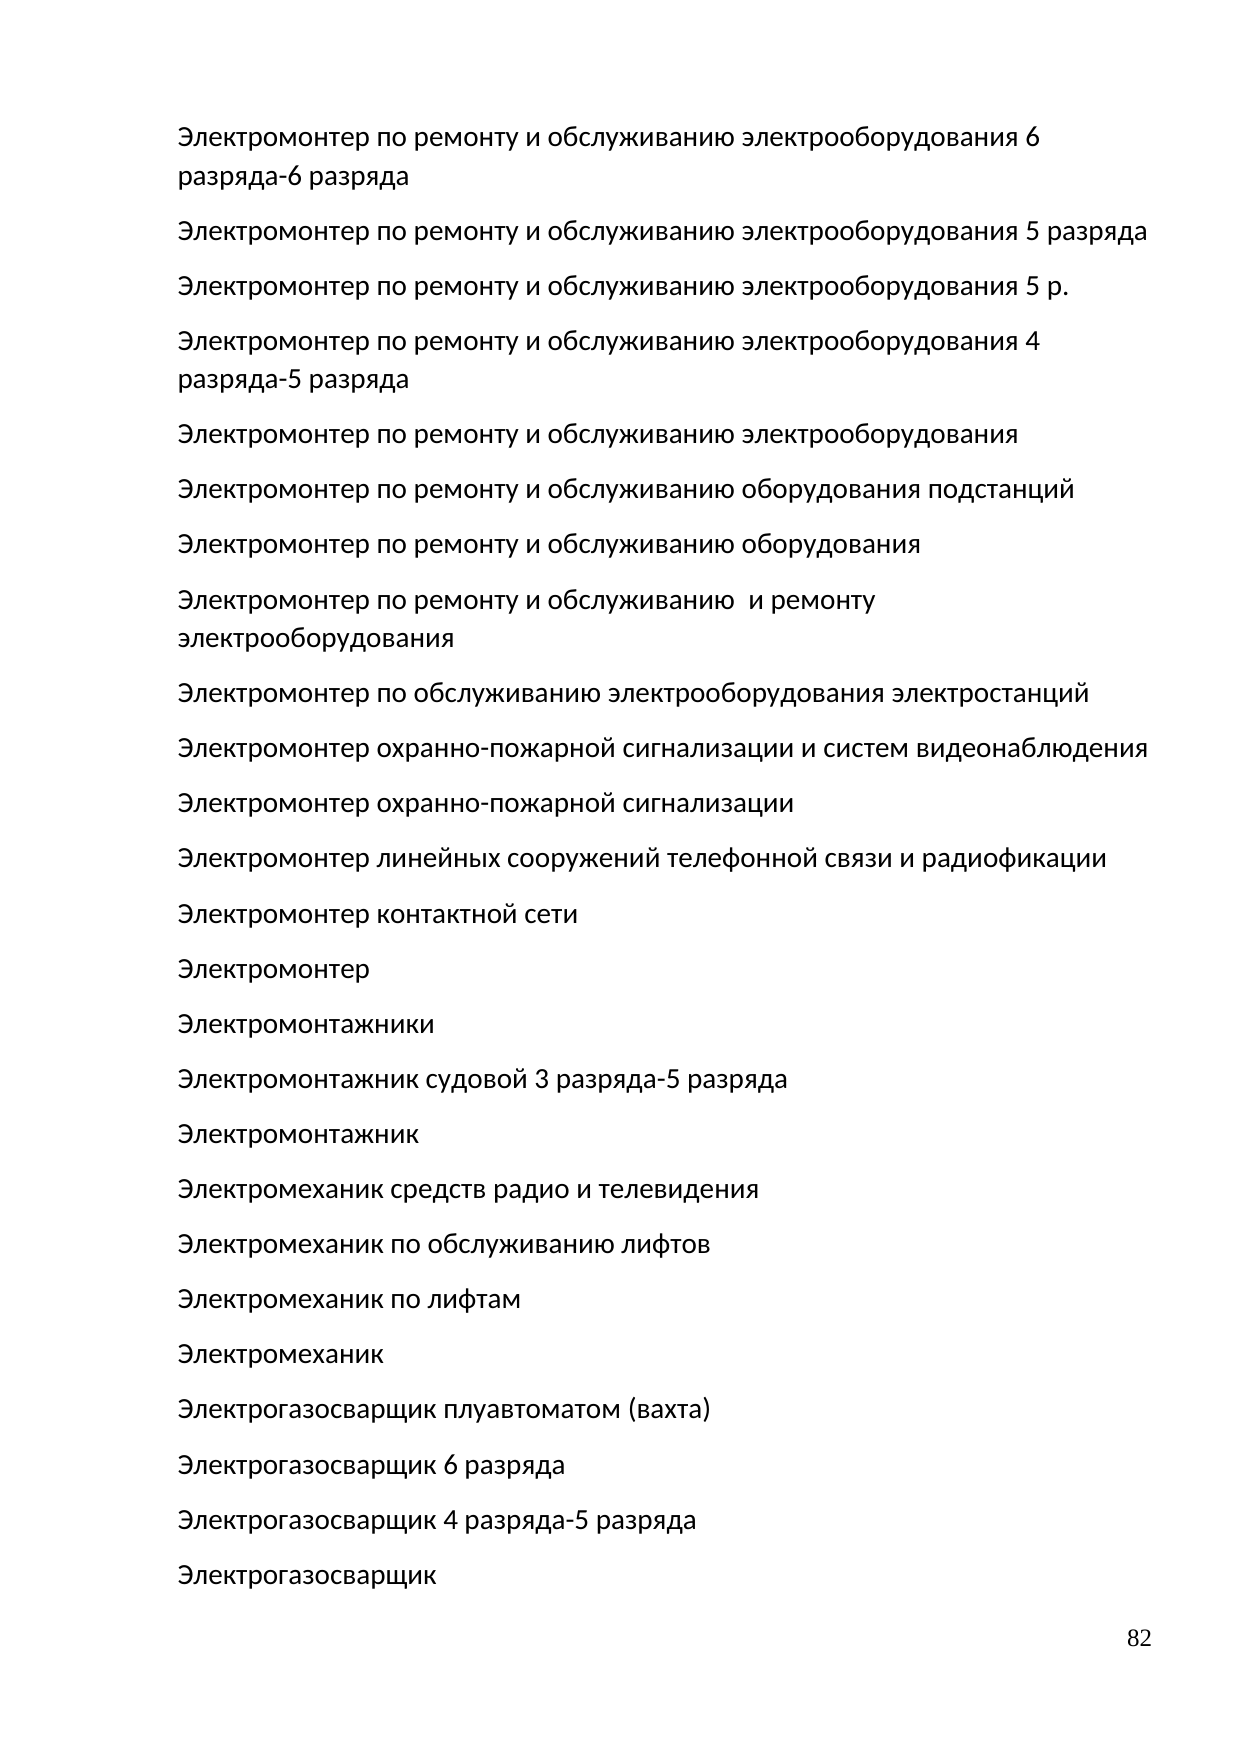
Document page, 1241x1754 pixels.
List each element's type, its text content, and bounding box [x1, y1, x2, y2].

text Электромонтер по ремонту и обслуживанию оборудования [177, 526, 1152, 561]
text Электромонтер по ремонту и обслуживанию электрооборудования [177, 415, 1152, 451]
text Электромонтажник судовой 3 разряда-5 разряда [177, 1060, 1152, 1096]
text Электромеханик по обслуживанию лифтов [177, 1225, 1152, 1261]
text Электромонтер по ремонту и обслуживанию электрооборудования 6 разряда-6 разряда [177, 118, 1152, 192]
text Электромонтер по ремонту и обслуживанию электрооборудования 5 разряда [177, 212, 1152, 247]
text Электромонтер контактной сети [177, 895, 1152, 930]
text Электромонтажник [177, 1115, 1152, 1151]
text Электромонтажники [177, 1005, 1152, 1041]
text Электрогазосварщик плуавтоматом (вахта) [177, 1391, 1152, 1426]
text Электромонтер [177, 950, 1152, 985]
text Электромеханик средств радио и телевидения [177, 1170, 1152, 1206]
text Электрогазосварщик [177, 1556, 1152, 1592]
text Электромонтер по ремонту и обслуживанию электрооборудования 5 р. [177, 267, 1152, 302]
text Электромонтер по ремонту и обслуживанию и ремонту электрооборудования [177, 581, 1152, 655]
text Электромонтер охранно-пожарной сигнализации [177, 784, 1152, 820]
text Электрогазосварщик 6 разряда [177, 1446, 1152, 1481]
text Электрогазосварщик 4 разряда-5 разряда [177, 1501, 1152, 1536]
text Электромонтер по ремонту и обслуживанию оборудования подстанций [177, 471, 1152, 506]
text Электромонтер линейных сооружений телефонной связи и радиофикации [177, 839, 1152, 875]
text Электромеханик по лифтам [177, 1280, 1152, 1316]
text Электромонтер охранно-пожарной сигнализации и систем видеонаблюдения [177, 729, 1152, 765]
text Электромеханик [177, 1336, 1152, 1371]
text Электромонтер по ремонту и обслуживанию электрооборудования 4 разряда-5 разряда [177, 322, 1152, 396]
text Электромонтер по обслуживанию электрооборудования электростанций [177, 674, 1152, 710]
